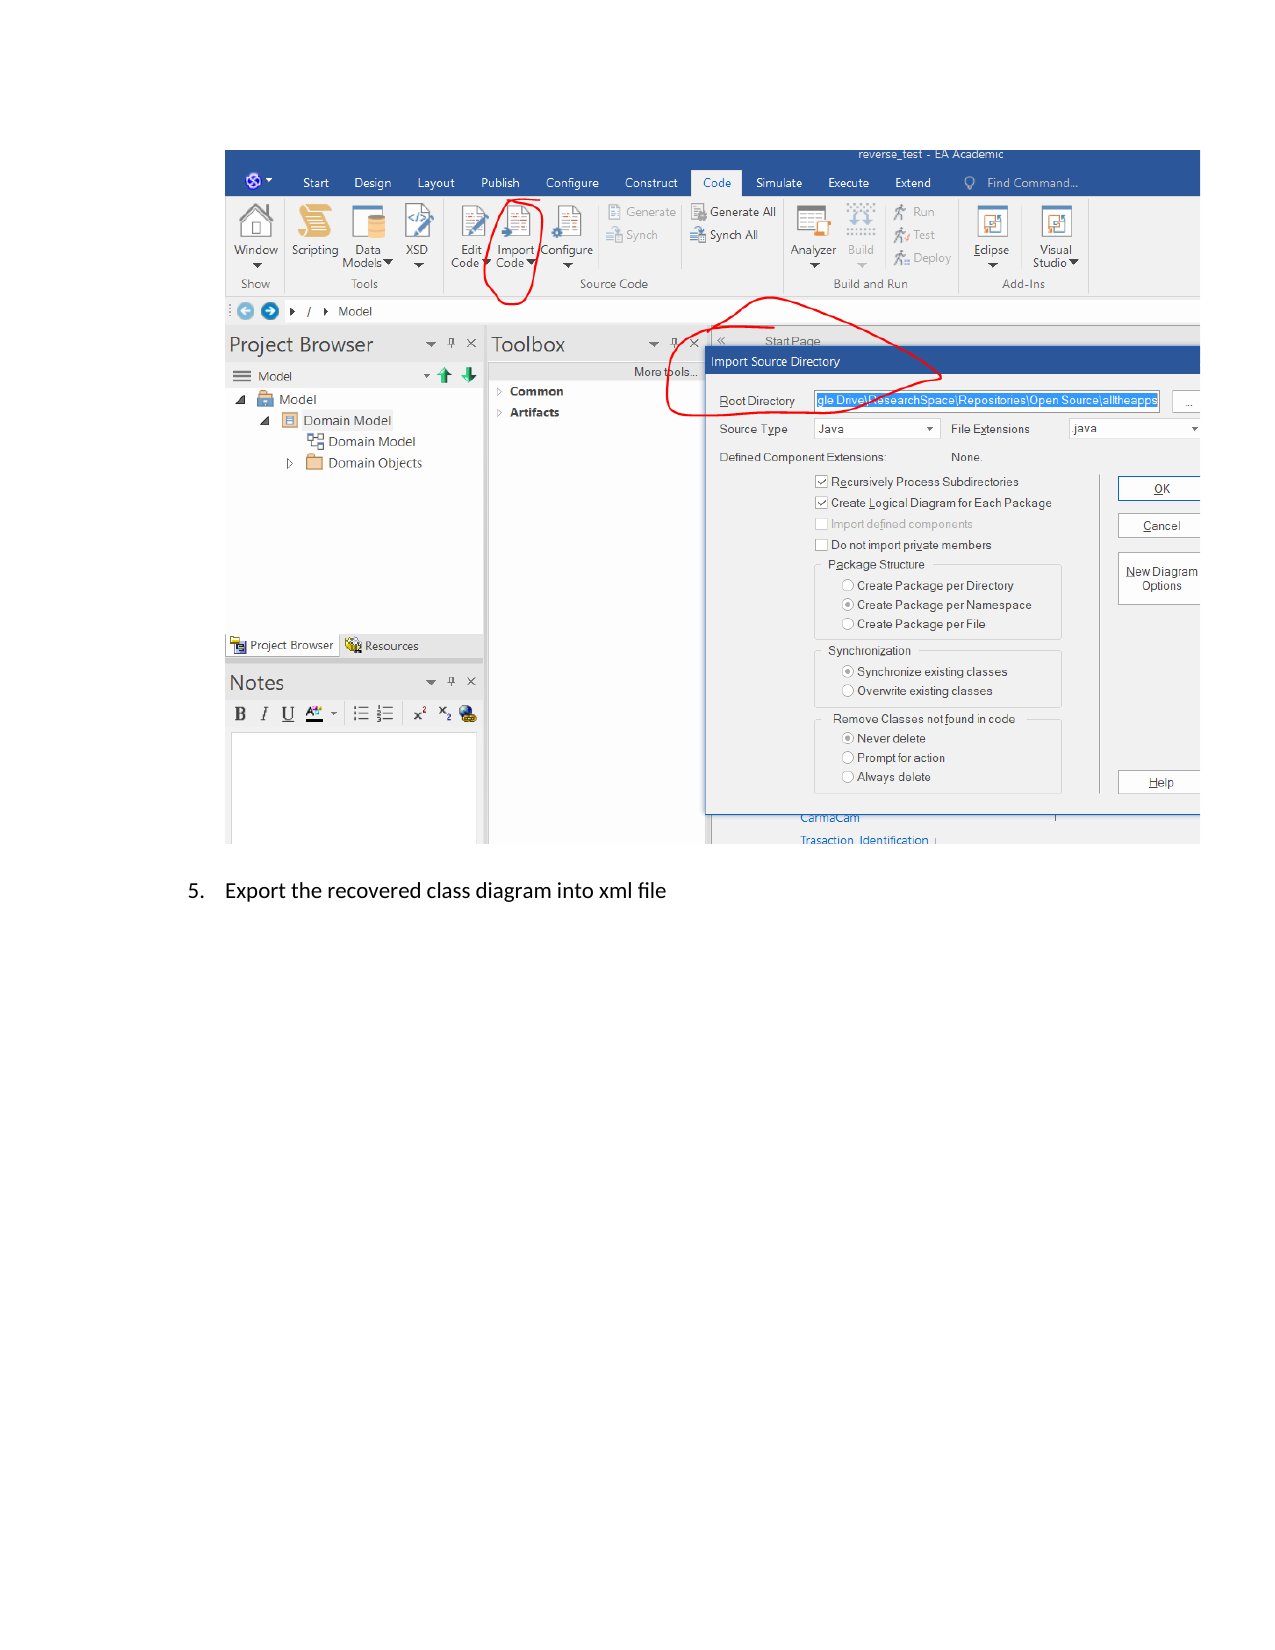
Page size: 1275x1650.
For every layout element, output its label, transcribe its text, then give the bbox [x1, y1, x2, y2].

picture [225, 150, 1200, 844]
list Export the recovered class diagram into xml file [187, 876, 1125, 904]
